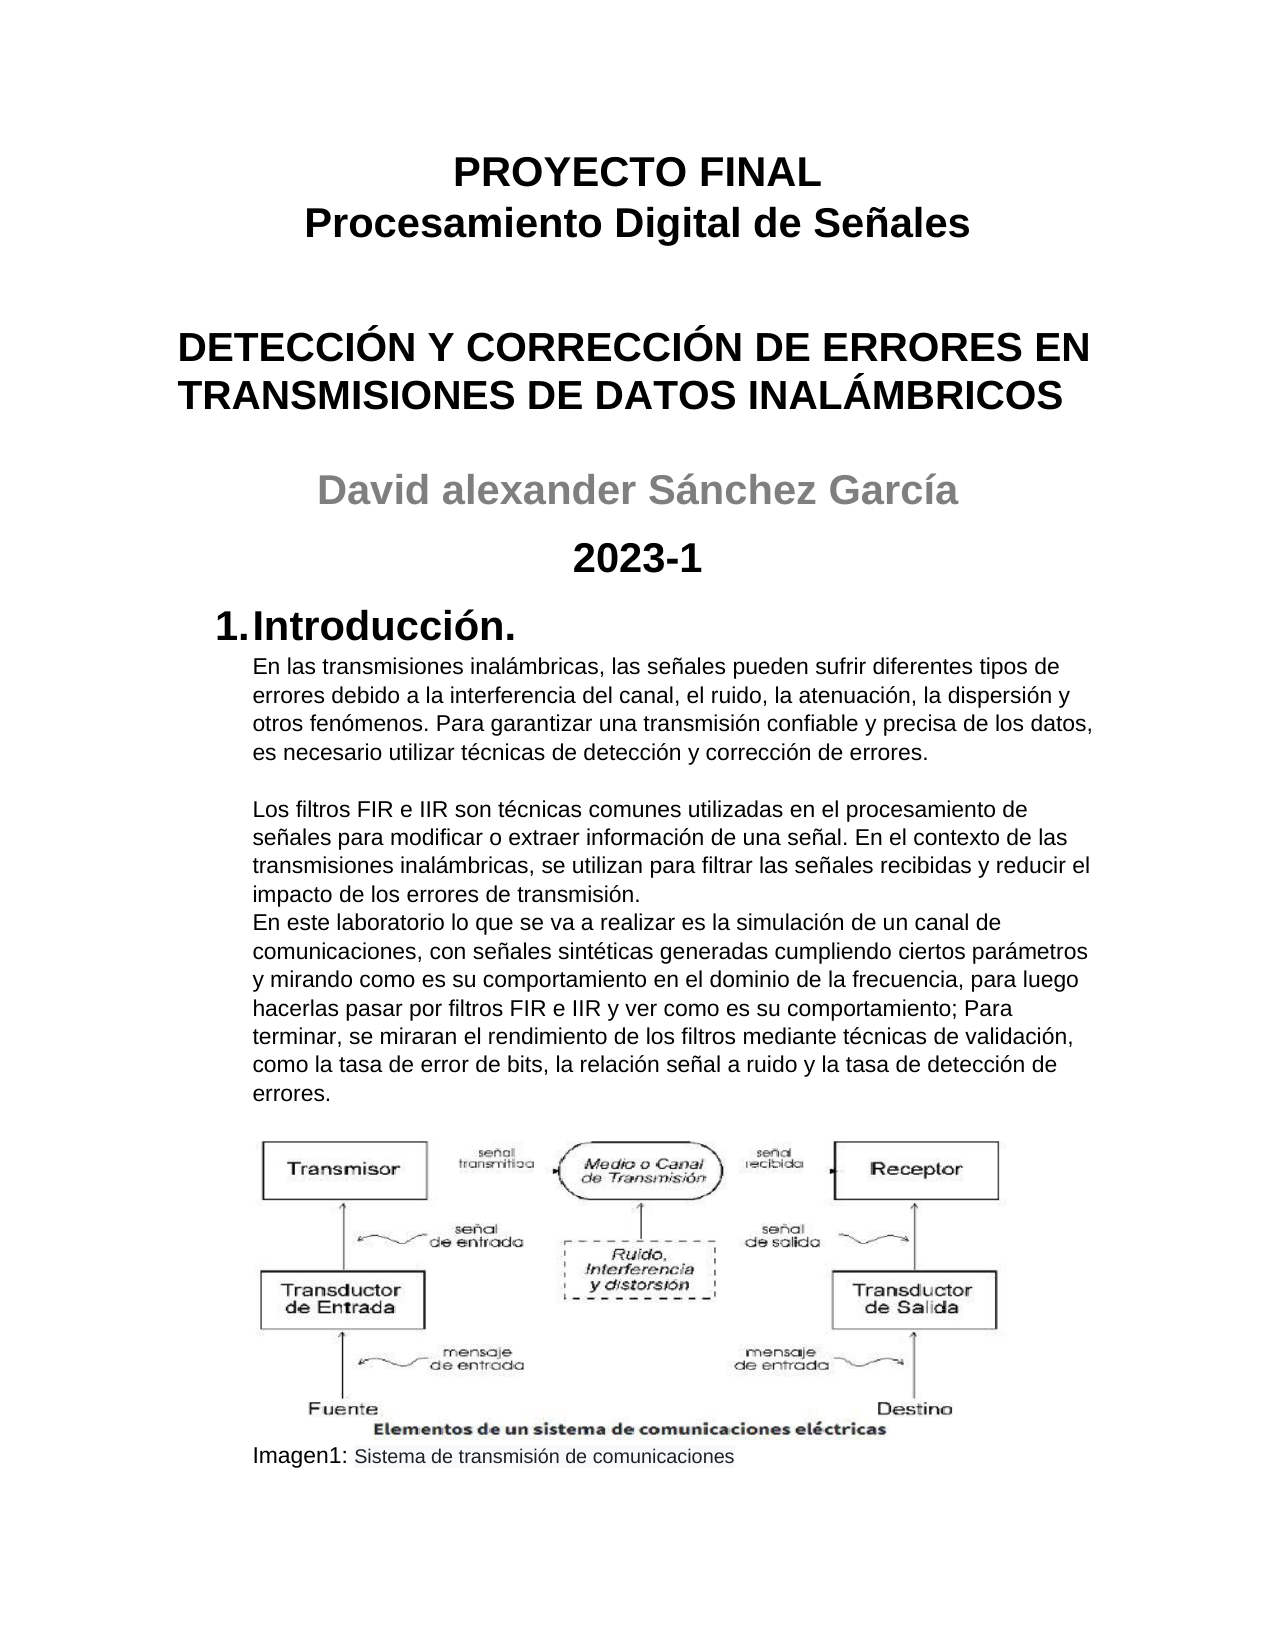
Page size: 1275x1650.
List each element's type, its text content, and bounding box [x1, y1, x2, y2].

text 2023-1 [177, 533, 1098, 581]
text David alexander Sánchez García [177, 465, 1098, 513]
title Proyecto final [177, 148, 1098, 196]
text Procesamiento Digital de Señales [177, 198, 1098, 246]
list Introducción. [215, 602, 1098, 649]
list Los filtros FIR e IIR son técnicas comunes utilizadas en el procesamiento de señales para modificar o extraer información de una señal. En el contexto de las transmisiones inalámbricas, se utilizan para filtrar las señales recibidas y reducir el impacto de los errores de transmisión. [252, 796, 1098, 907]
picture [252, 1136, 1016, 1440]
list En este laboratorio lo que se va a realizar es la simulación de un canal de comunicaciones, con señales sintéticas generadas cumpliendo ciertos parámetros y mirando como es su comportamiento en el dominio de la frecuencia, para luego hacerlas pasar por filtros FIR e IIR y ver como es su comportamiento; Para terminar, se miraran el rendimiento de los filtros mediante técnicas de validación, como la tasa de error de bits, la relación señal a ruido y la tasa de detección de errores. [252, 909, 1098, 1106]
subtitle Detección y corrección de errores en transmisiones de datos inalámbricos [177, 323, 1098, 418]
list En las transmisiones inalámbricas, las señales pueden sufrir diferentes tipos de errores debido a la interferencia del canal, el ruido, la atenuación, la dispersión y otros fenómenos. Para garantizar una transmisión confiable y precisa de los datos, es necesario utilizar técnicas de detección y corrección de errores. [252, 653, 1098, 765]
